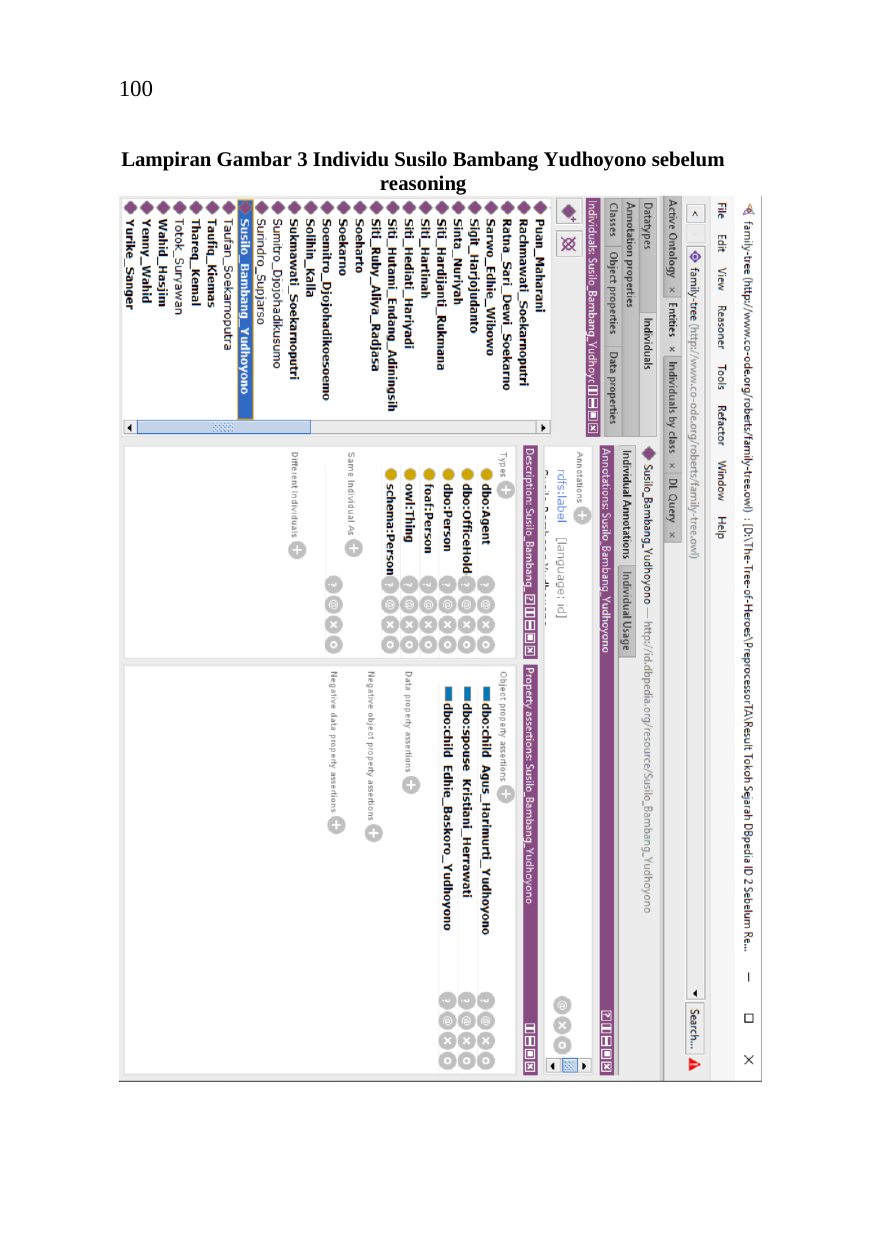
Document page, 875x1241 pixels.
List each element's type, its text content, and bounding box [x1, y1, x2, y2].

text Lampiran Gambar 3 Individu Susilo Bambang Yudhoyono sebelum reasoning [118, 147, 727, 195]
picture [119, 197, 762, 1081]
